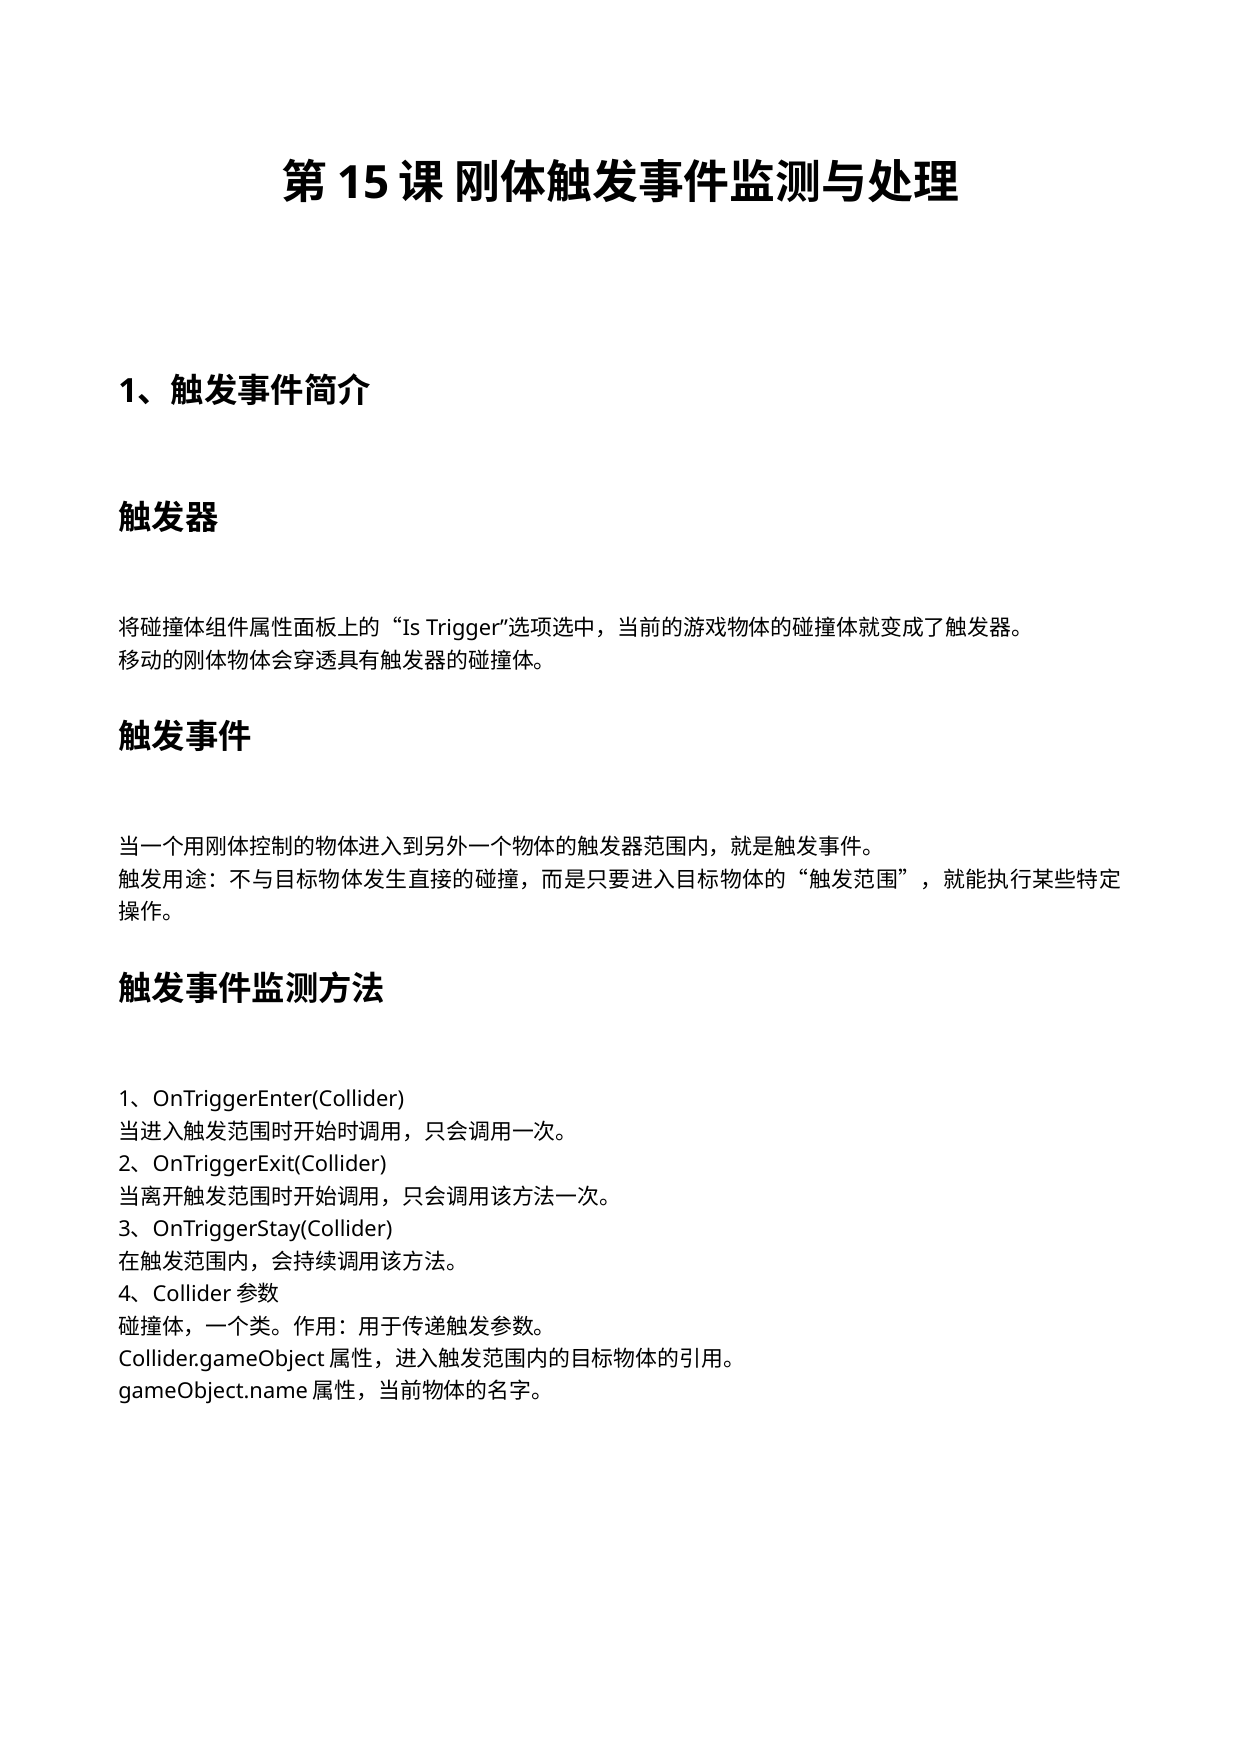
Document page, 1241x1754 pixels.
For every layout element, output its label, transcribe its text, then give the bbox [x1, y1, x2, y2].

text 移动的刚体物体会穿透具有触发器的碰撞体。 [118, 642, 1122, 675]
subtitle 触发事件 [118, 702, 1122, 767]
text 将碰撞体组件属性面板上的“Is Trigger”选项选中，当前的游戏物体的碰撞体就变成了触发器。 [118, 610, 1122, 642]
text 当一个用刚体控制的物体进入到另外一个物体的触发器范围内，就是触发事件。 [118, 829, 1122, 861]
text 碰撞体，一个类。作用：用于传递触发参数。 [118, 1308, 1122, 1341]
subtitle 触发事件监测方法 [118, 953, 1122, 1018]
text 3、OnTriggerStay(Collider) [118, 1211, 1122, 1243]
subtitle 第15课 刚体触发事件监测与处理 [118, 129, 1122, 227]
subtitle 1、触发事件简介 [118, 355, 1122, 420]
text 触发用途：不与目标物体发生直接的碰撞，而是只要进入目标物体的“触发范围”，就能执行某些特定操作。 [118, 861, 1122, 926]
text 当离开触发范围时开始调用，只会调用该方法一次。 [118, 1178, 1122, 1211]
text 在触发范围内，会持续调用该方法。 [118, 1243, 1122, 1276]
text gameObject.name属性，当前物体的名字。 [118, 1373, 1122, 1406]
text 1、OnTriggerEnter(Collider) [118, 1081, 1122, 1113]
text 当进入触发范围时开始时调用，只会调用一次。 [118, 1113, 1122, 1146]
text Collider.gameObject属性，进入触发范围内的目标物体的引用。 [118, 1341, 1122, 1373]
text 4、Collider参数 [118, 1276, 1122, 1308]
text 2、OnTriggerExit(Collider) [118, 1146, 1122, 1178]
subtitle 触发器 [118, 482, 1122, 547]
